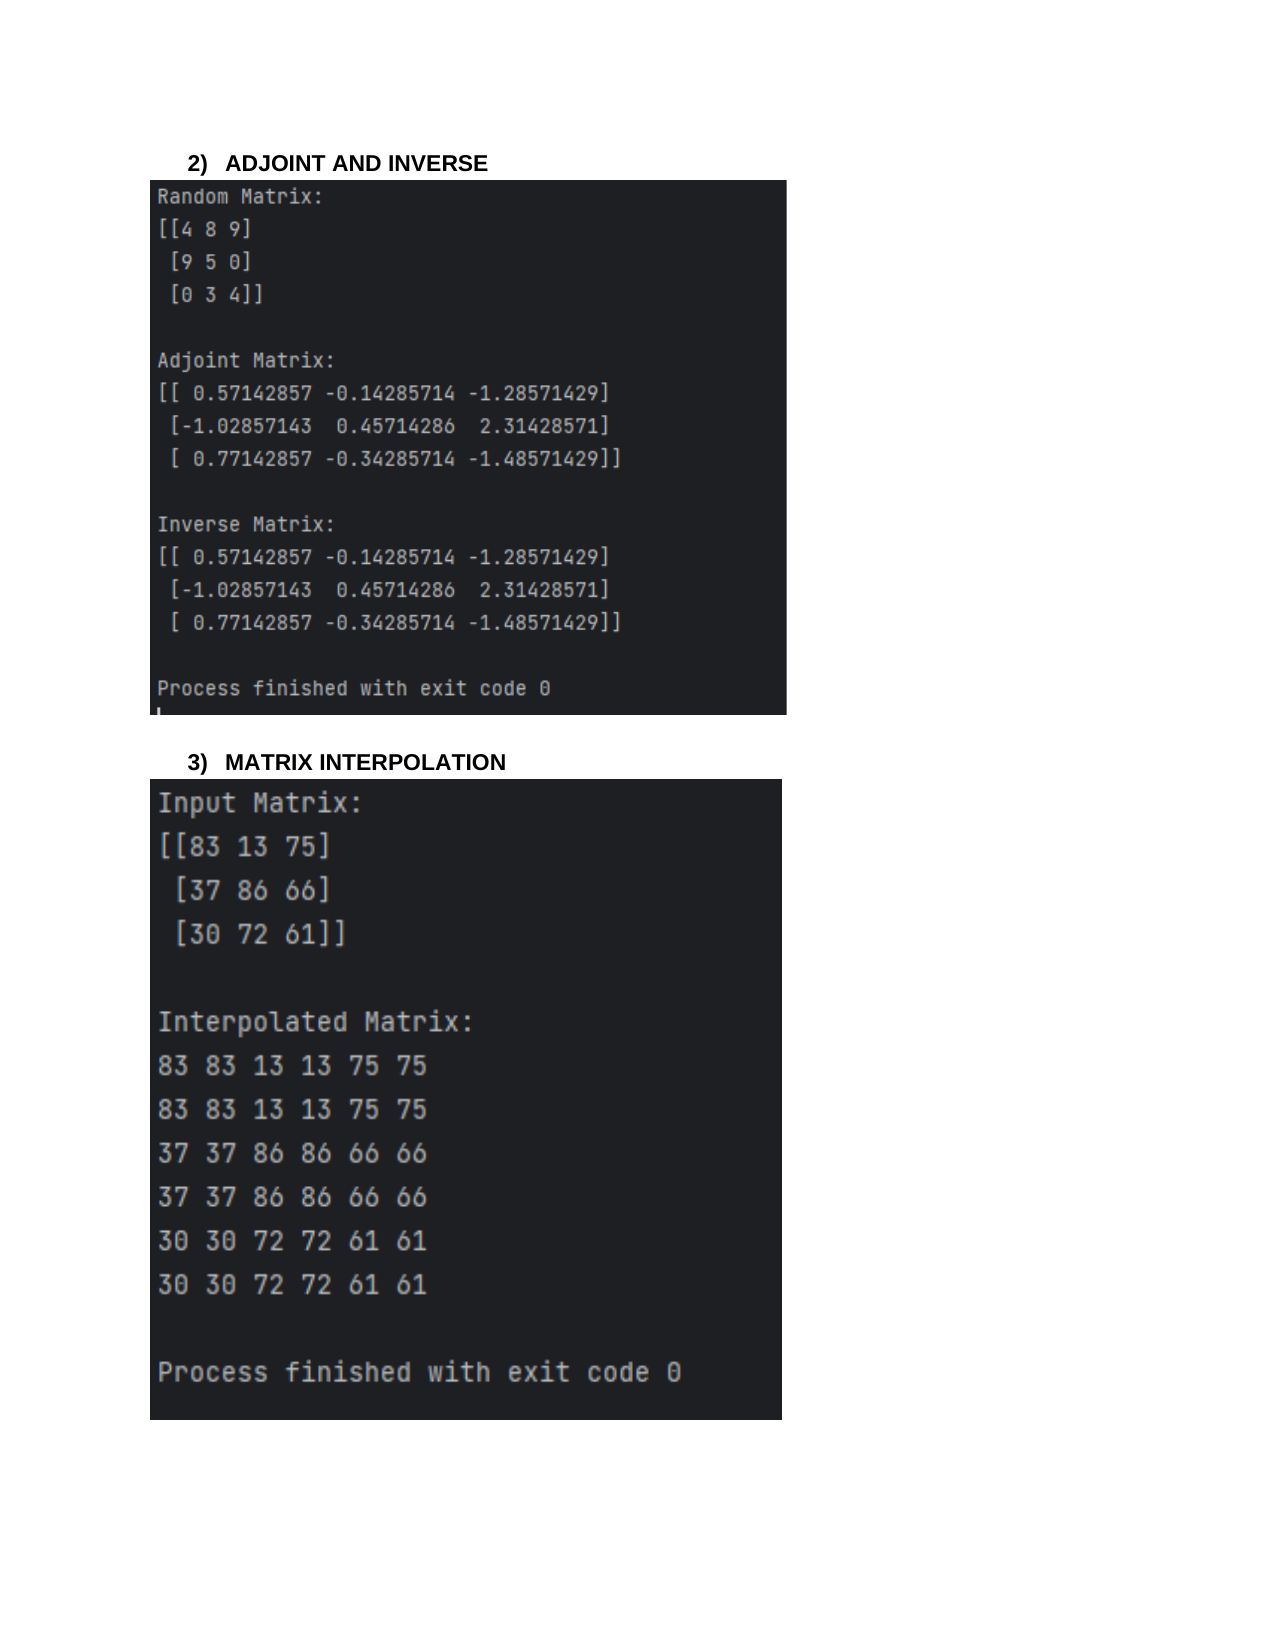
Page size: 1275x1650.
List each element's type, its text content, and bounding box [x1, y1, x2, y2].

picture [150, 779, 782, 1420]
picture [150, 180, 787, 715]
list MATRIX INTERPOLATION [187, 749, 1125, 775]
list ADJOINT AND INVERSE [187, 150, 1125, 176]
